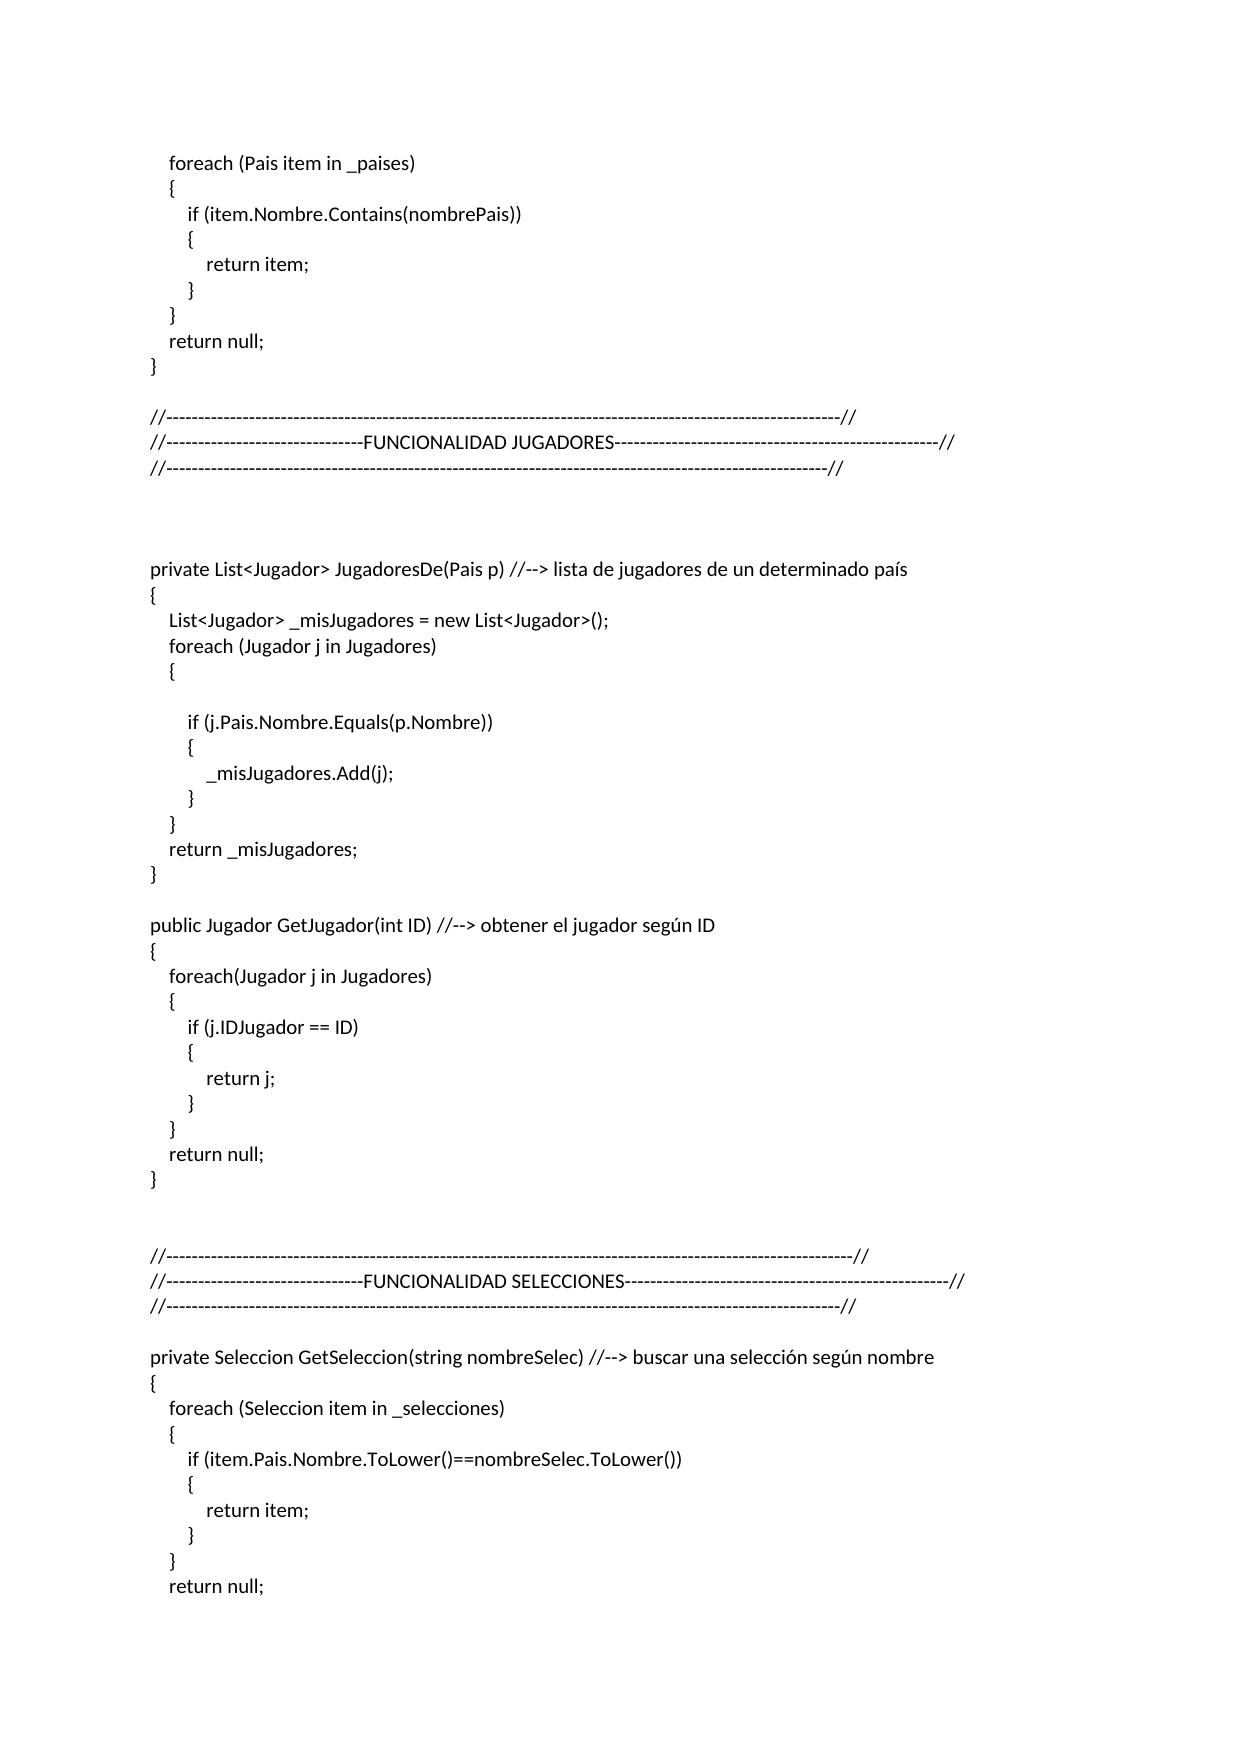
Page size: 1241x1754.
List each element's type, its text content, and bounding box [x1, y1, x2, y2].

text } [112, 1548, 1128, 1573]
text } [112, 1090, 1128, 1116]
text public Jugador GetJugador(int ID) //--> obtener el jugador según ID [112, 912, 1128, 938]
text return null; [112, 1141, 1128, 1167]
text //------------------------------------------------------------------------------------------------------------// [112, 1243, 1128, 1268]
text //----------------------------------------------------------------------------------------------------------// [112, 1294, 1128, 1319]
text } [112, 353, 1128, 379]
text foreach (Seleccion item in _selecciones) [112, 1395, 1128, 1421]
text { [112, 658, 1128, 684]
text foreach(Jugador j in Jugadores) [112, 963, 1128, 989]
text } [112, 1116, 1128, 1141]
text { [112, 1421, 1128, 1446]
text return item; [112, 1497, 1128, 1522]
text if (j.IDJugador == ID) [112, 1014, 1128, 1039]
text { [112, 938, 1128, 963]
text { [112, 226, 1128, 252]
text } [112, 1167, 1128, 1192]
text if (j.Pais.Nombre.Equals(p.Nombre)) [112, 709, 1128, 734]
text return null; [112, 328, 1128, 353]
text if (item.Nombre.Contains(nombrePais)) [112, 201, 1128, 226]
text _misJugadores.Add(j); [112, 760, 1128, 785]
text return item; [112, 252, 1128, 277]
text private Seleccion GetSeleccion(string nombreSelec) //--> buscar una selección según nombre [112, 1344, 1128, 1370]
text { [112, 582, 1128, 607]
text } [112, 1522, 1128, 1548]
text } [112, 811, 1128, 836]
text foreach (Jugador j in Jugadores) [112, 633, 1128, 658]
text foreach (Pais item in _paises) [112, 150, 1128, 175]
text { [112, 175, 1128, 201]
text } [112, 302, 1128, 328]
text { [112, 1039, 1128, 1065]
text { [112, 989, 1128, 1014]
text } [112, 862, 1128, 887]
text List<Jugador> _misJugadores = new List<Jugador>(); [112, 607, 1128, 633]
text { [112, 1370, 1128, 1395]
text { [112, 1472, 1128, 1497]
text { [112, 734, 1128, 760]
text //----------------------------------------------------------------------------------------------------------// [112, 404, 1128, 429]
text return null; [112, 1573, 1128, 1599]
text //--------------------------------------------------------------------------------------------------------// [112, 455, 1128, 480]
text } [112, 785, 1128, 811]
text //-------------------------------FUNCIONALIDAD JUGADORES---------------------------------------------------// [112, 429, 1128, 455]
text return _misJugadores; [112, 836, 1128, 862]
text //-------------------------------FUNCIONALIDAD SELECCIONES---------------------------------------------------// [112, 1268, 1128, 1294]
text private List<Jugador> JugadoresDe(Pais p) //--> lista de jugadores de un determinado país [112, 557, 1128, 582]
text return j; [112, 1065, 1128, 1090]
text } [112, 277, 1128, 302]
text if (item.Pais.Nombre.ToLower()==nombreSelec.ToLower()) [112, 1446, 1128, 1472]
